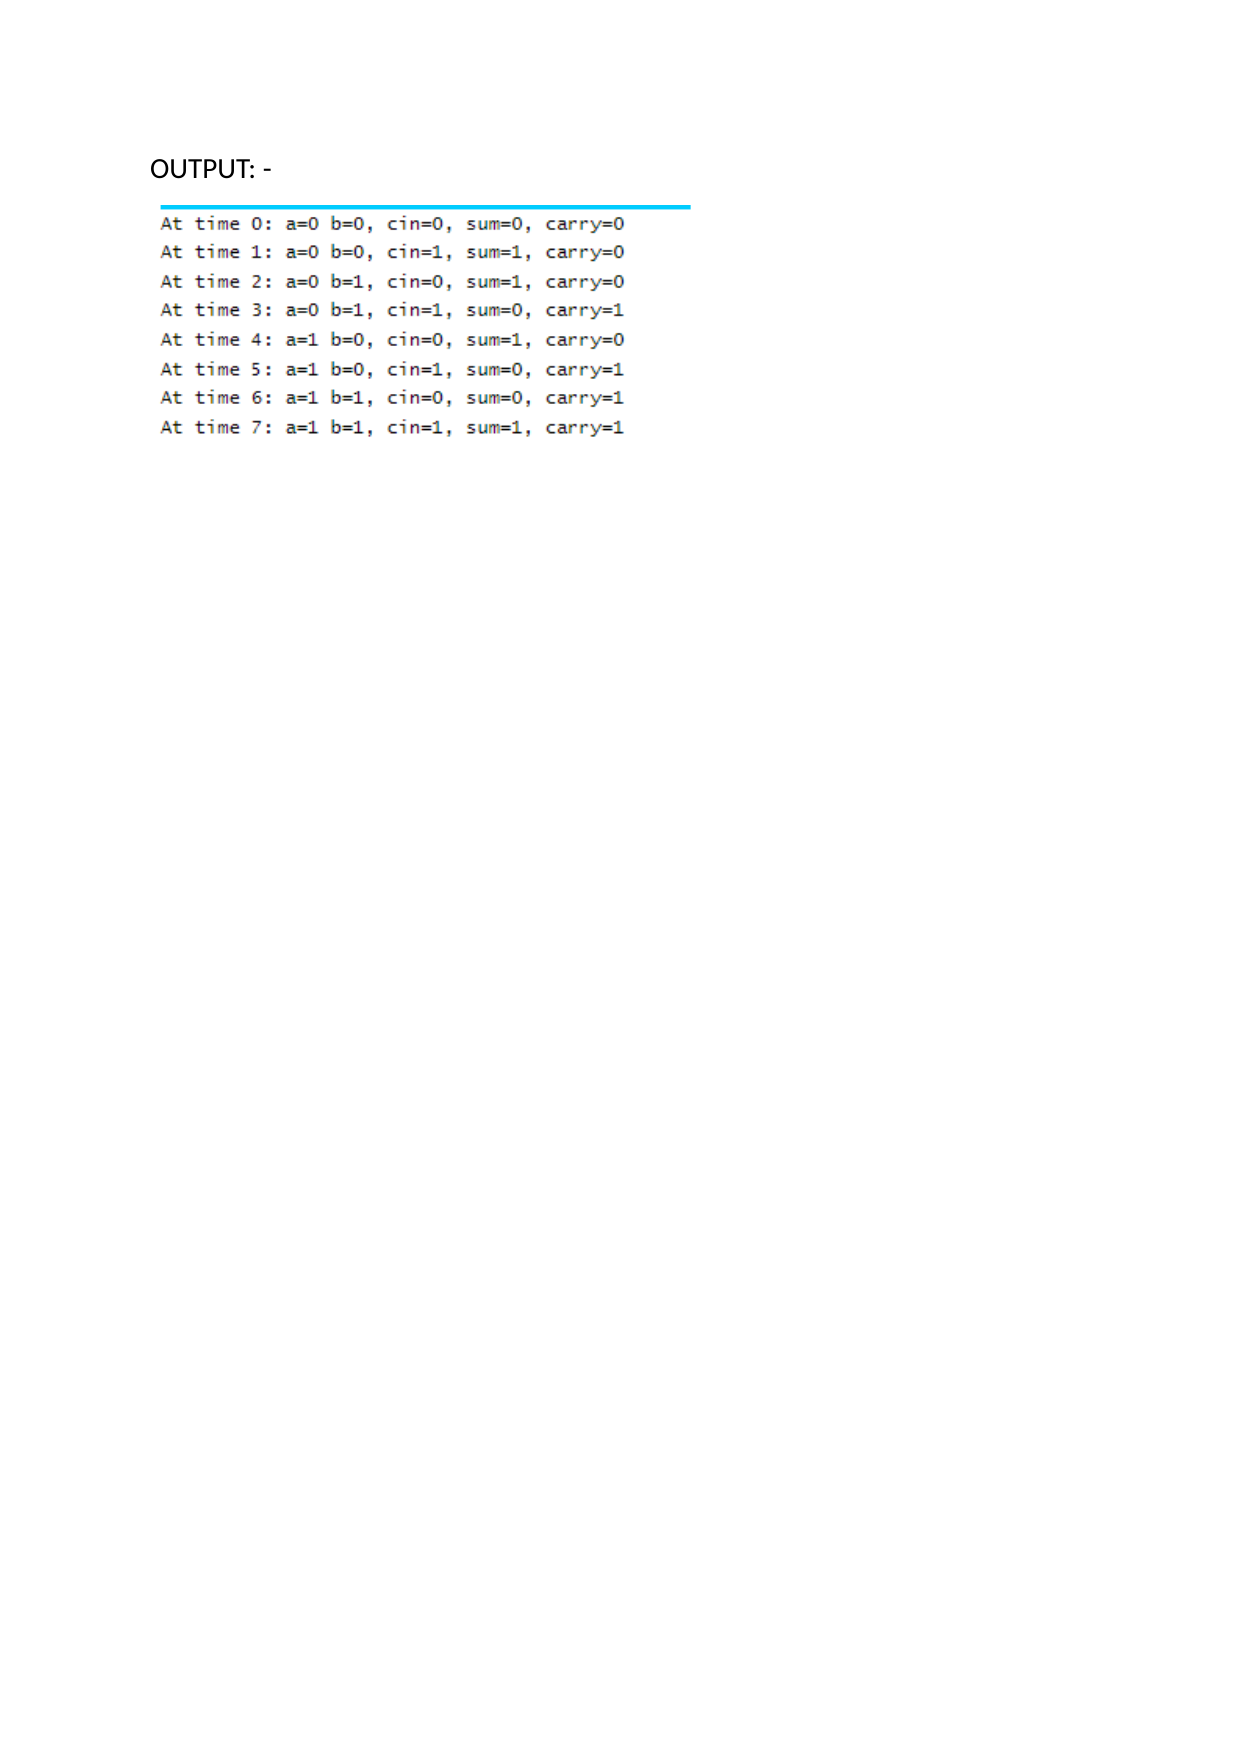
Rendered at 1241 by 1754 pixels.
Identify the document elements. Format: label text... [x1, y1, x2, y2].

picture [150, 205, 691, 440]
text OUTPUT: - [150, 150, 1090, 186]
